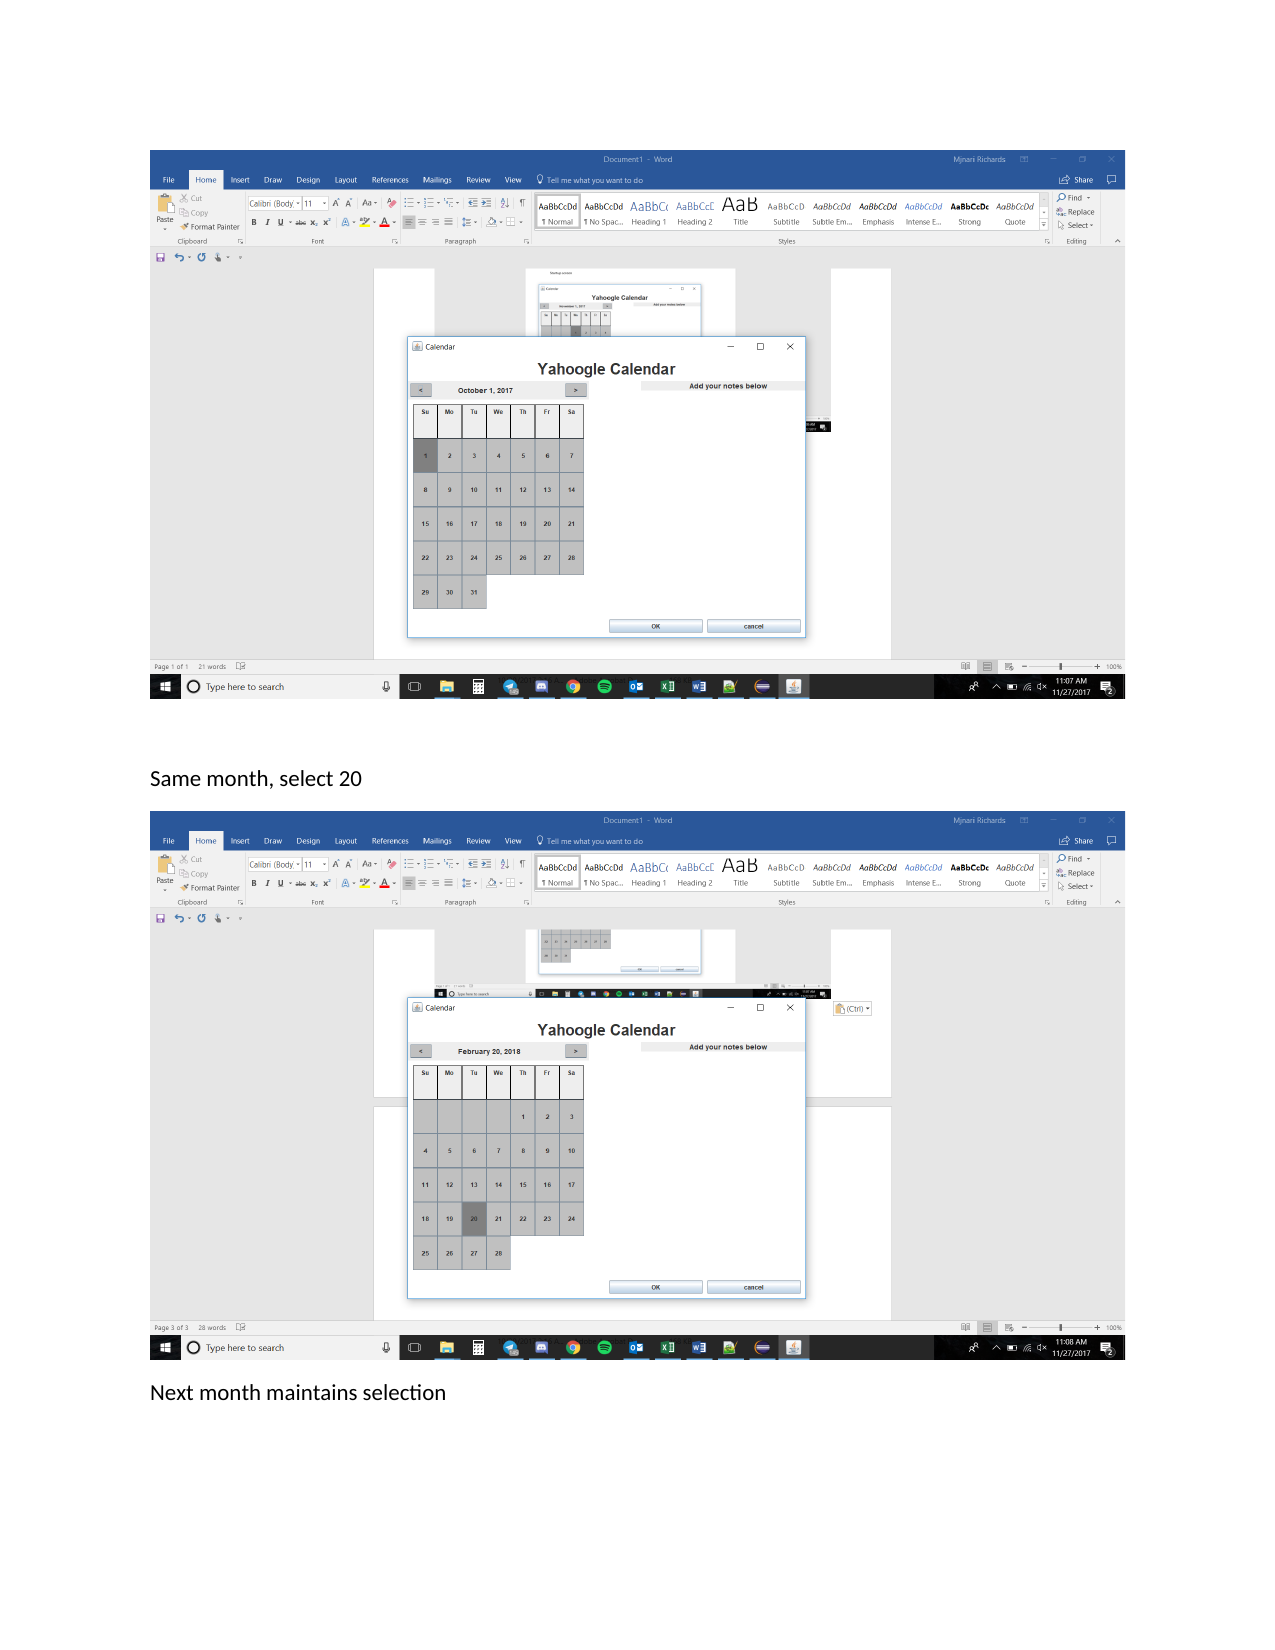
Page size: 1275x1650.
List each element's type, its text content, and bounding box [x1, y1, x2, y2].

picture [150, 811, 1125, 1360]
text Same month, select 20 [150, 764, 1125, 792]
text Next month maintains selection [150, 1378, 1125, 1406]
picture [150, 150, 1125, 699]
